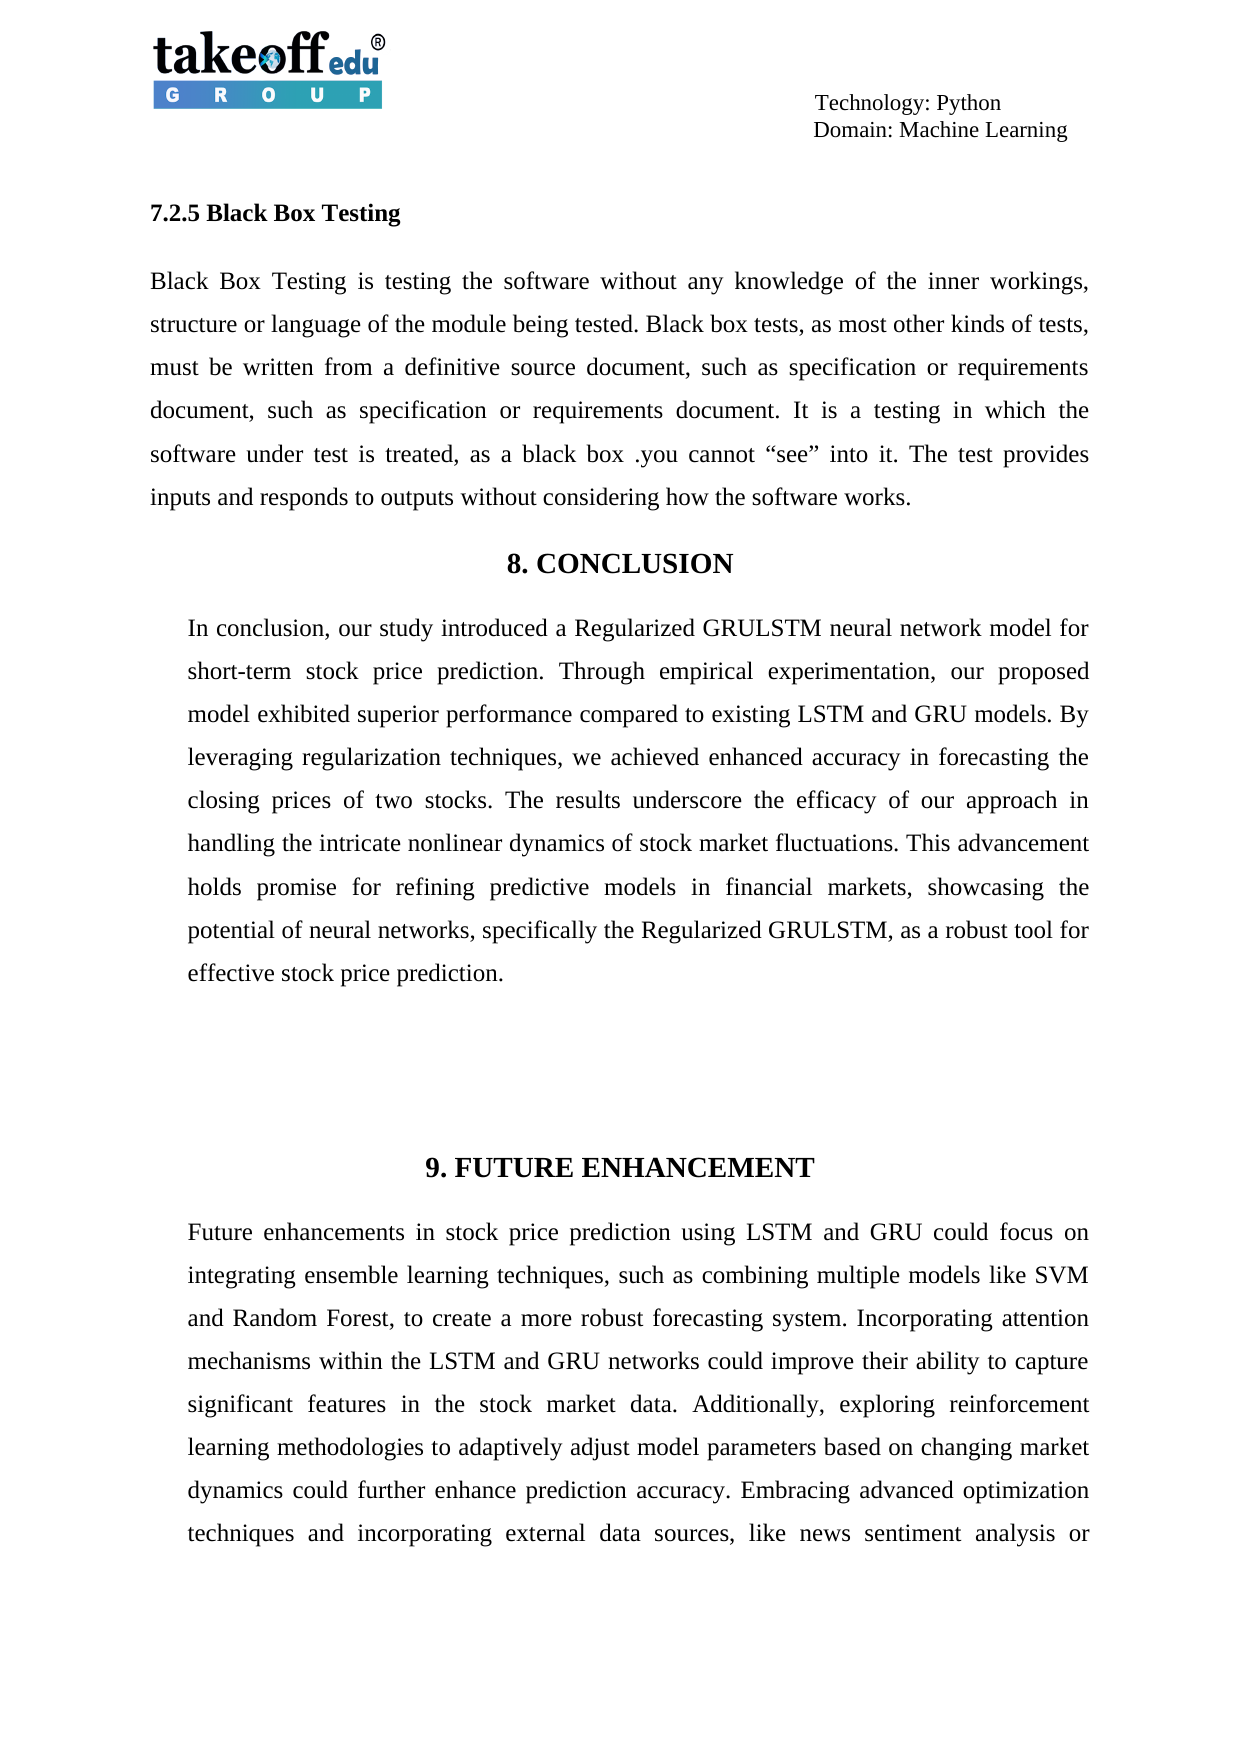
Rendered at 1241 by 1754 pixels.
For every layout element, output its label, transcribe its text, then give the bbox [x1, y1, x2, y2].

list FUTURE ENHANCEMENT [150, 1150, 1090, 1183]
text Black Box Testing is testing the software without any knowledge of the inner workings, structure or language of the module being tested. Black box tests, as most other kinds of tests, must be written from a definitive source document, such as specification or requirements document, such as specification or requirements document. It is a testing in which the software under test is treated, as a black box .you cannot “see” into it. The test provides inputs and responds to outputs without considering how the software works. [150, 266, 1090, 511]
list CONCLUSION [150, 546, 1090, 579]
picture [150, 29, 392, 111]
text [187, 1217, 1090, 1547]
text In conclusion, our study introduced a Regularized GRULSTM neural network model for short-term stock price prediction. Through empirical experimentation, our proposed model exhibited superior performance compared to existing LSTM and GRU models. By leveraging regularization techniques, we achieved enhanced accuracy in forecasting the closing prices of two stocks. The results underscore the efficacy of our approach in handling the intricate nonlinear dynamics of stock market fluctuations. This advancement holds promise for refining predictive models in financial markets, showcasing the potential of neural networks, specifically the Regularized GRULSTM, as a robust tool for effective stock price prediction. [187, 613, 1090, 987]
subtitle 7.2.5 Black Box Testing [150, 198, 1090, 227]
